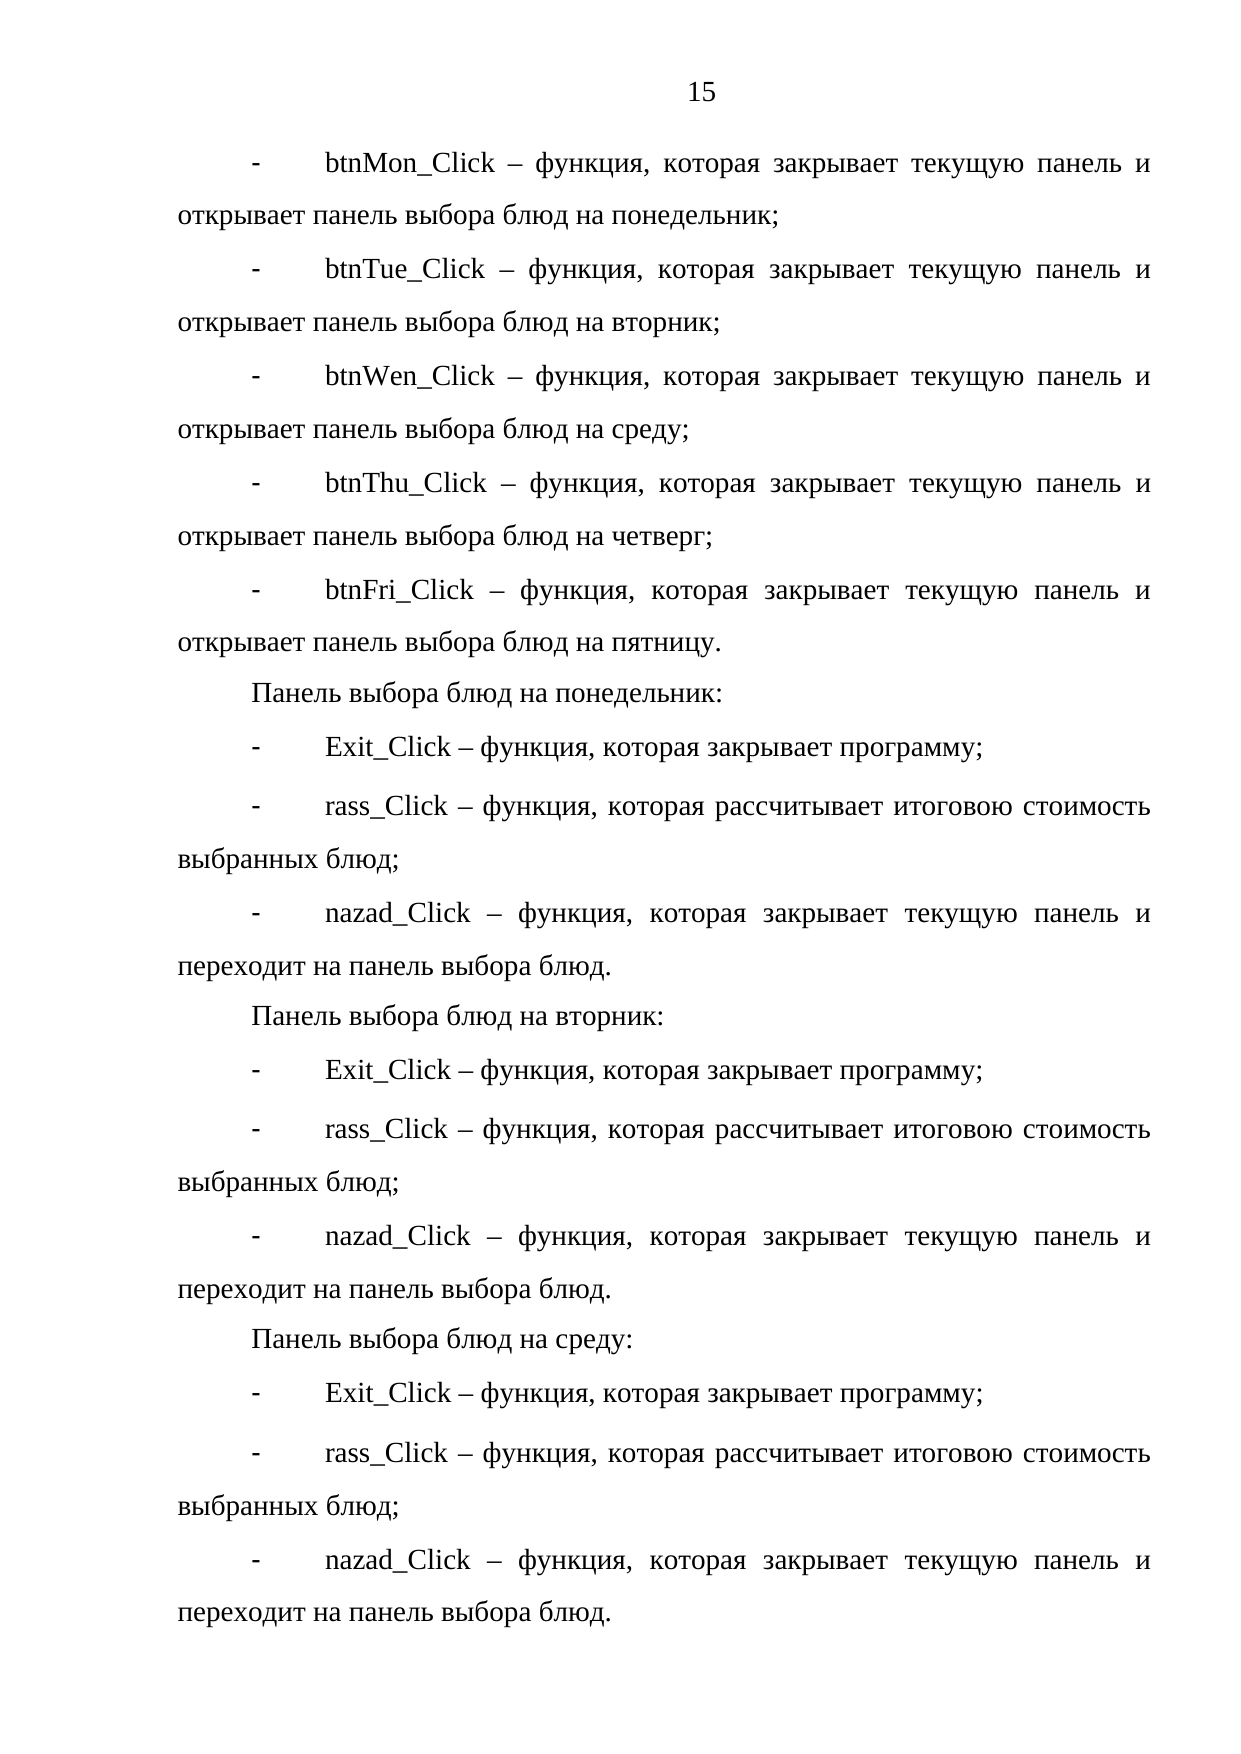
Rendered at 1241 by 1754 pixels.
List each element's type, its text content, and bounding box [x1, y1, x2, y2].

list rass_Click – функция, которая рассчитывает итоговою стоимость выбранных блюд; [177, 784, 1152, 874]
text Панель выбора блюд на среду: [177, 1321, 1152, 1355]
list nazad_Click – функция, которая закрывает текущую панель и переходит на панель выбора блюд. [177, 1214, 1152, 1304]
list btnTue_Click – функция, которая закрывает текущую панель и открывает панель выбора блюд на вторник; [177, 248, 1152, 338]
text Панель выбора блюд на вторник: [177, 998, 1152, 1032]
list Exit_Click – функция, которая закрывает программу; [177, 1048, 1152, 1088]
list btnThu_Click – функция, которая закрывает текущую панель и открывает панель выбора блюд на четверг; [177, 461, 1152, 551]
list nazad_Click – функция, которая закрывает текущую панель и переходит на панель выбора блюд. [177, 891, 1152, 981]
list btnFri_Click – функция, которая закрывает текущую панель и открывает панель выбора блюд на пятницу. [177, 568, 1152, 658]
list Exit_Click – функция, которая закрывает программу; [177, 725, 1152, 765]
list btnMon_Click – функция, которая закрывает текущую панель и открывает панель выбора блюд на понедельник; [177, 141, 1152, 231]
list rass_Click – функция, которая рассчитывает итоговою стоимость выбранных блюд; [177, 1108, 1152, 1198]
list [177, 1431, 1152, 1521]
list nazad_Click – функция, которая закрывает текущую панель и переходит на панель выбора блюд. [177, 1538, 1152, 1628]
text Панель выбора блюд на понедельник: [177, 675, 1152, 708]
list btnWen_Click – функция, которая закрывает текущую панель и открывает панель выбора блюд на среду; [177, 354, 1152, 444]
list Exit_Click – функция, которая закрывает программу; [251, 1372, 1152, 1411]
